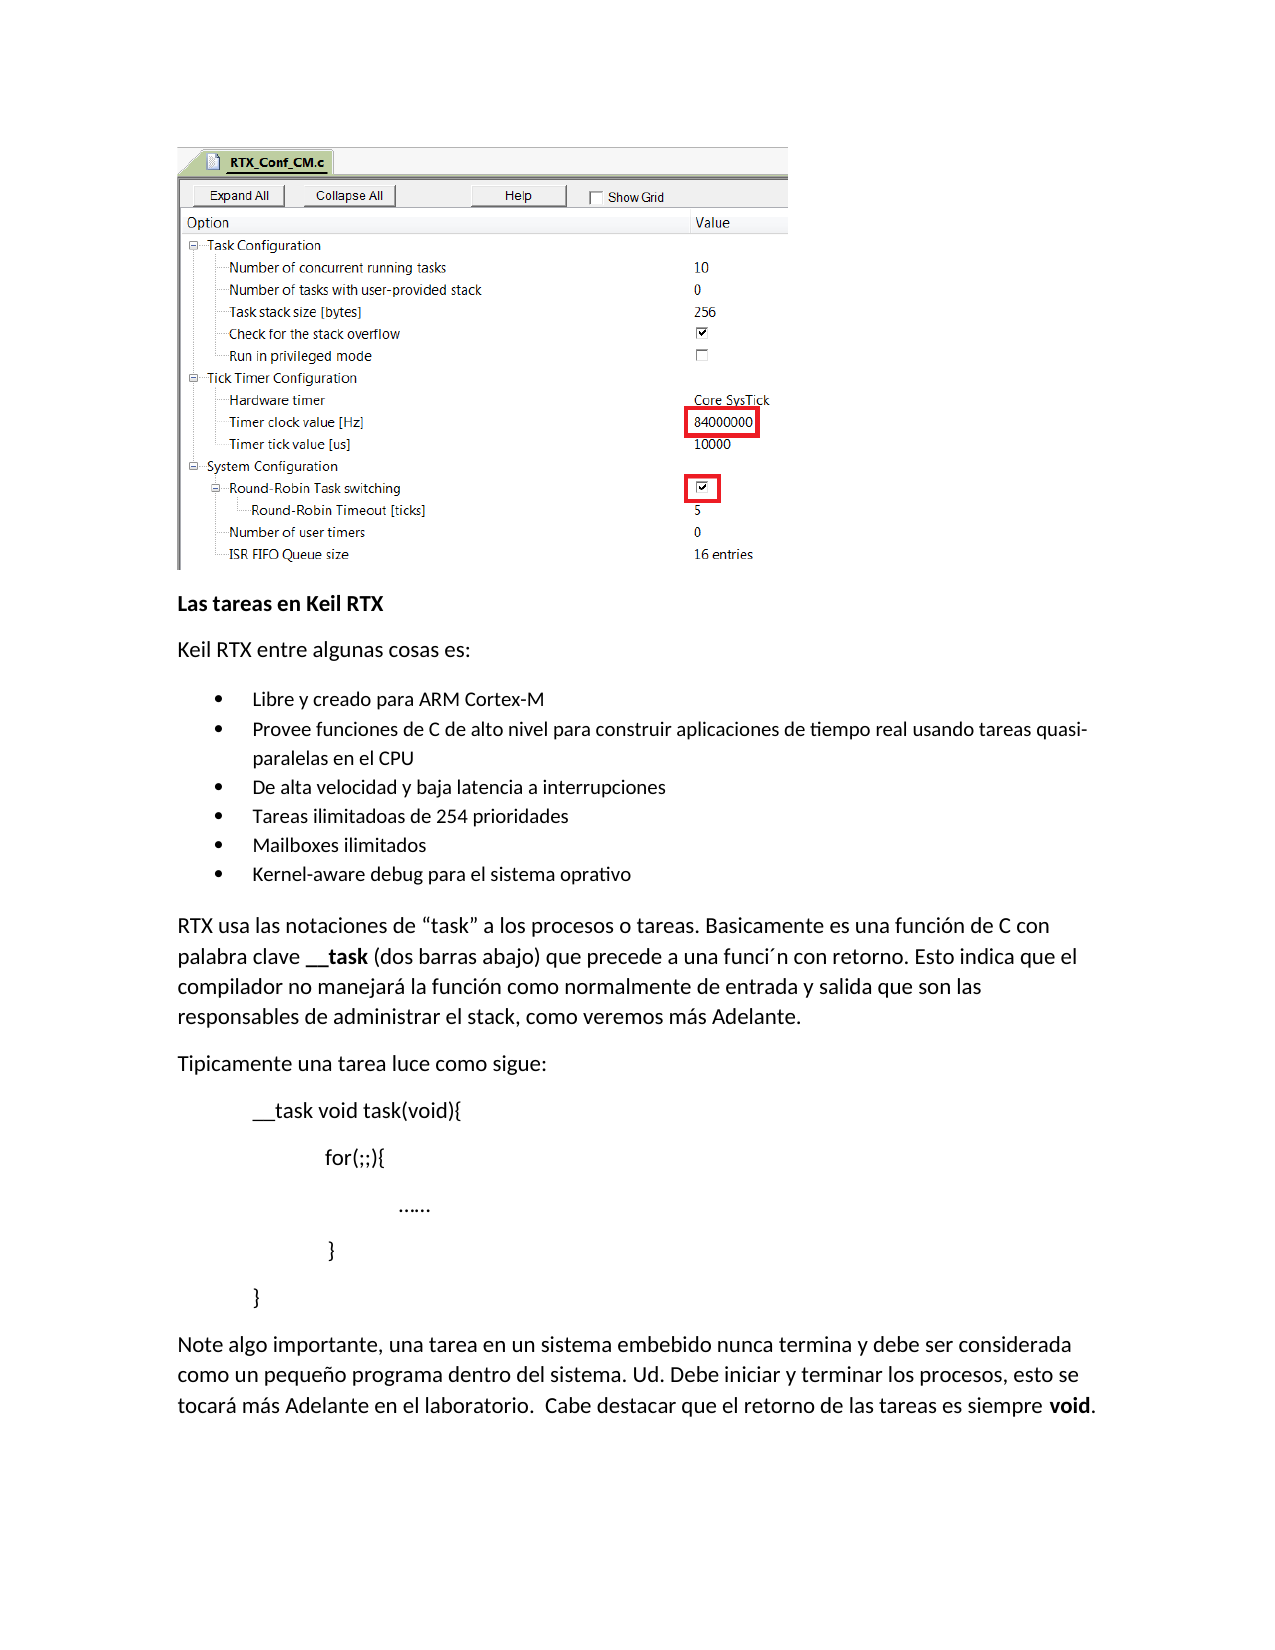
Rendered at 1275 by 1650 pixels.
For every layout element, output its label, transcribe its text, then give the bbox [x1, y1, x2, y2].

list Kernel-aware debug para el sistema oprativo [215, 862, 1098, 887]
text …… [252, 1190, 1098, 1218]
text } [252, 1237, 1098, 1265]
list Provee funciones de C de alto nivel para construir aplicaciones de tiempo real usando tareas quasi-paralelas en el CPU [215, 716, 1098, 770]
list De alta velocidad y baja latencia a interrupciones [215, 774, 1098, 799]
text for(;;){ [252, 1143, 1098, 1171]
picture [177, 147, 788, 570]
text Tipicamente una tarea luce como sigue: [177, 1049, 1098, 1077]
text RTX usa las notaciones de “task” a los procesos o tareas. Basicamente es una función de C con palabra clave __task (dos barras abajo) que precede a una funci´n con retorno. Esto indica que el compilador no manejará la función como normalmente de entrada y salida que son las responsables de administrar el stack, como veremos más Adelante. [177, 912, 1098, 1030]
text Note algo importante, una tarea en un sistema embebido nunca termina y debe ser considerada como un pequeño programa dentro del sistema. Ud. Debe iniciar y terminar los procesos, esto se tocará más Adelante en el laboratorio. Cabe destacar que el retorno de las tareas es siempre void. [177, 1330, 1098, 1419]
list Libre y creado para ARM Cortex-M [215, 687, 1098, 712]
text __task void task(void){ [252, 1096, 1098, 1124]
text } [252, 1283, 1098, 1312]
text Las tareas en Keil RTX [177, 589, 1098, 617]
list Tareas ilimitadoas de 254 prioridades [215, 803, 1098, 829]
text Keil RTX entre algunas cosas es: [177, 636, 1098, 664]
list Mailboxes ilimitados [215, 832, 1098, 858]
